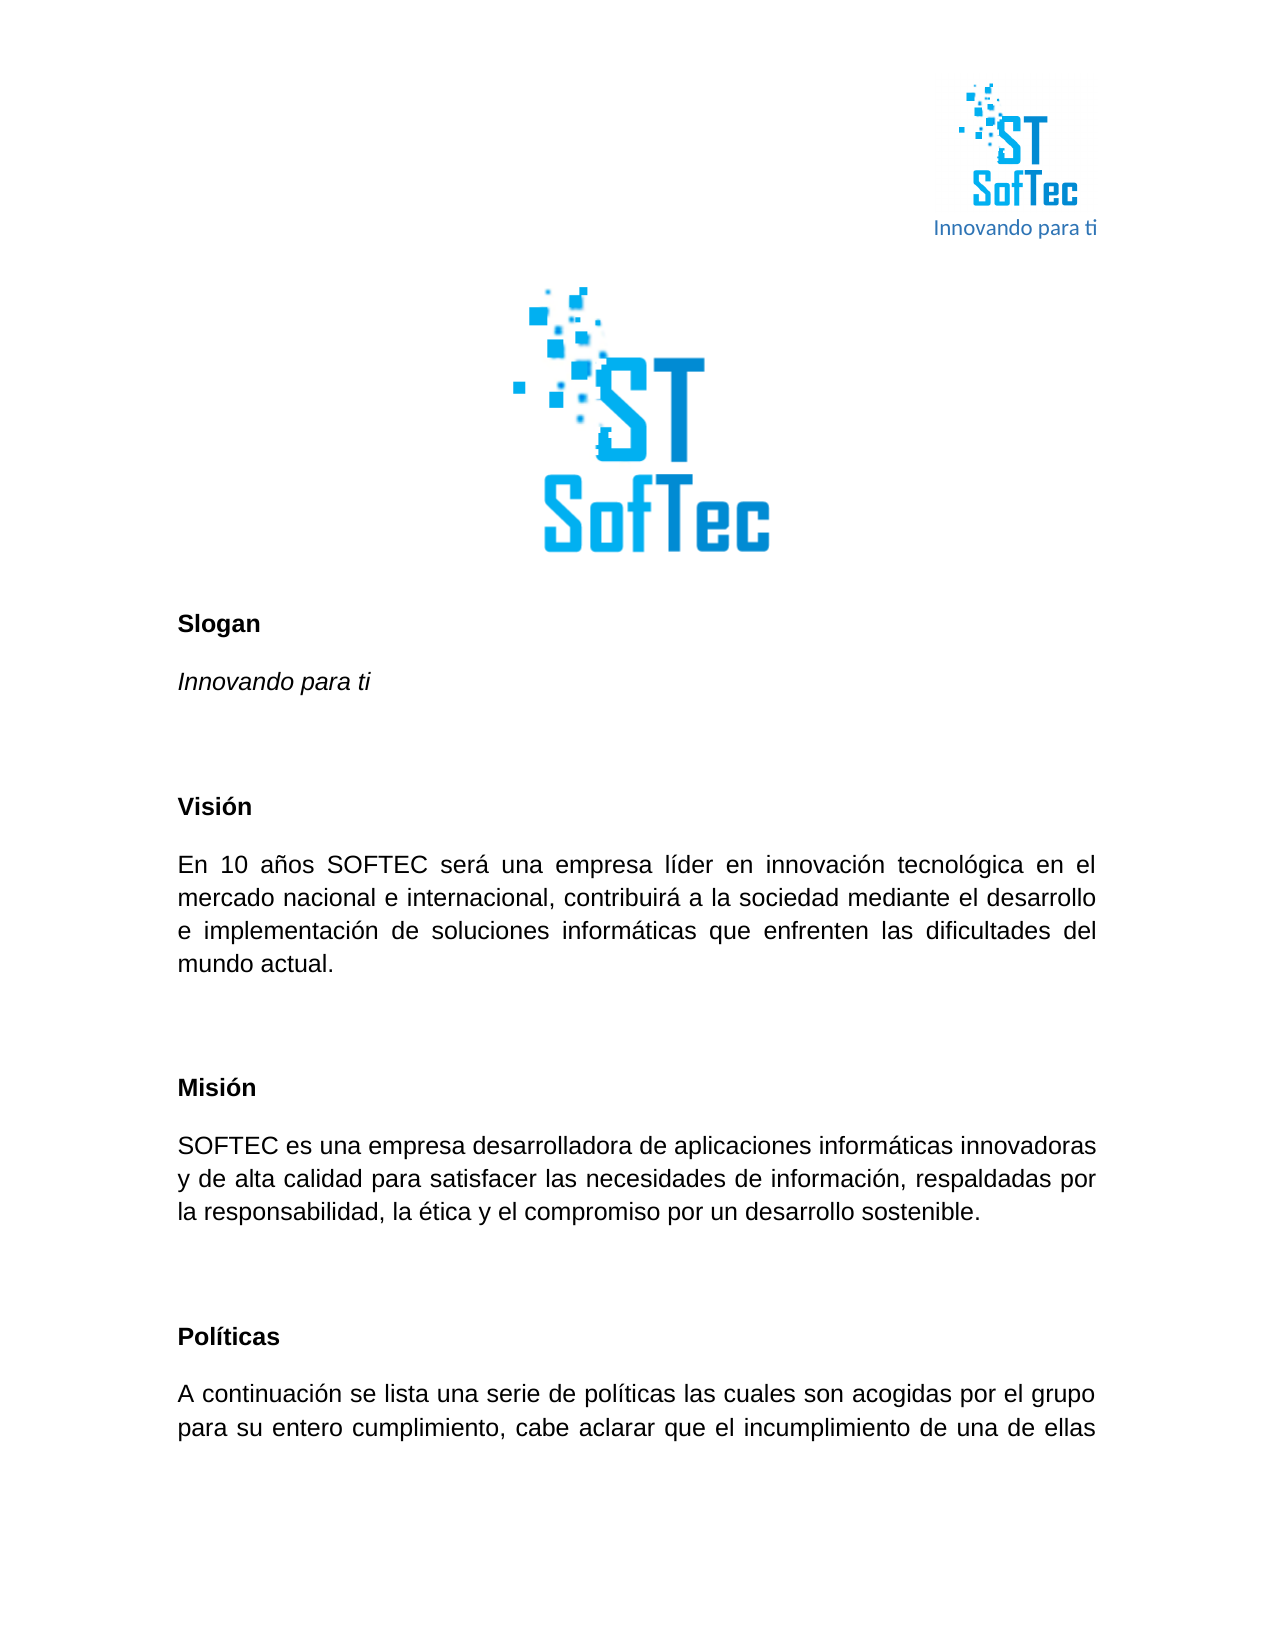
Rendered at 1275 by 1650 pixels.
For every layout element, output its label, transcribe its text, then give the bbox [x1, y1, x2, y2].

text Slogan [177, 609, 1098, 638]
picture [461, 266, 814, 568]
text Misión [177, 1073, 1098, 1102]
text Visión [177, 792, 1098, 820]
text Innovando para ti [177, 667, 1098, 696]
text En 10 años SOFTEC será una empresa líder en innovación tecnológica en el mercado nacional e internacional, contribuirá a la sociedad mediante el desarrollo e implementación de soluciones informáticas que enfrenten las dificultades del mundo actual. [177, 849, 1098, 977]
text Políticas [177, 1321, 1098, 1350]
picture [935, 73, 1098, 213]
text SOFTEC es una empresa desarrolladora de aplicaciones informáticas innovadoras y de alta calidad para satisfacer las necesidades de información, respaldadas por la responsabilidad, la ética y el compromiso por un desarrollo sostenible. [177, 1131, 1098, 1226]
